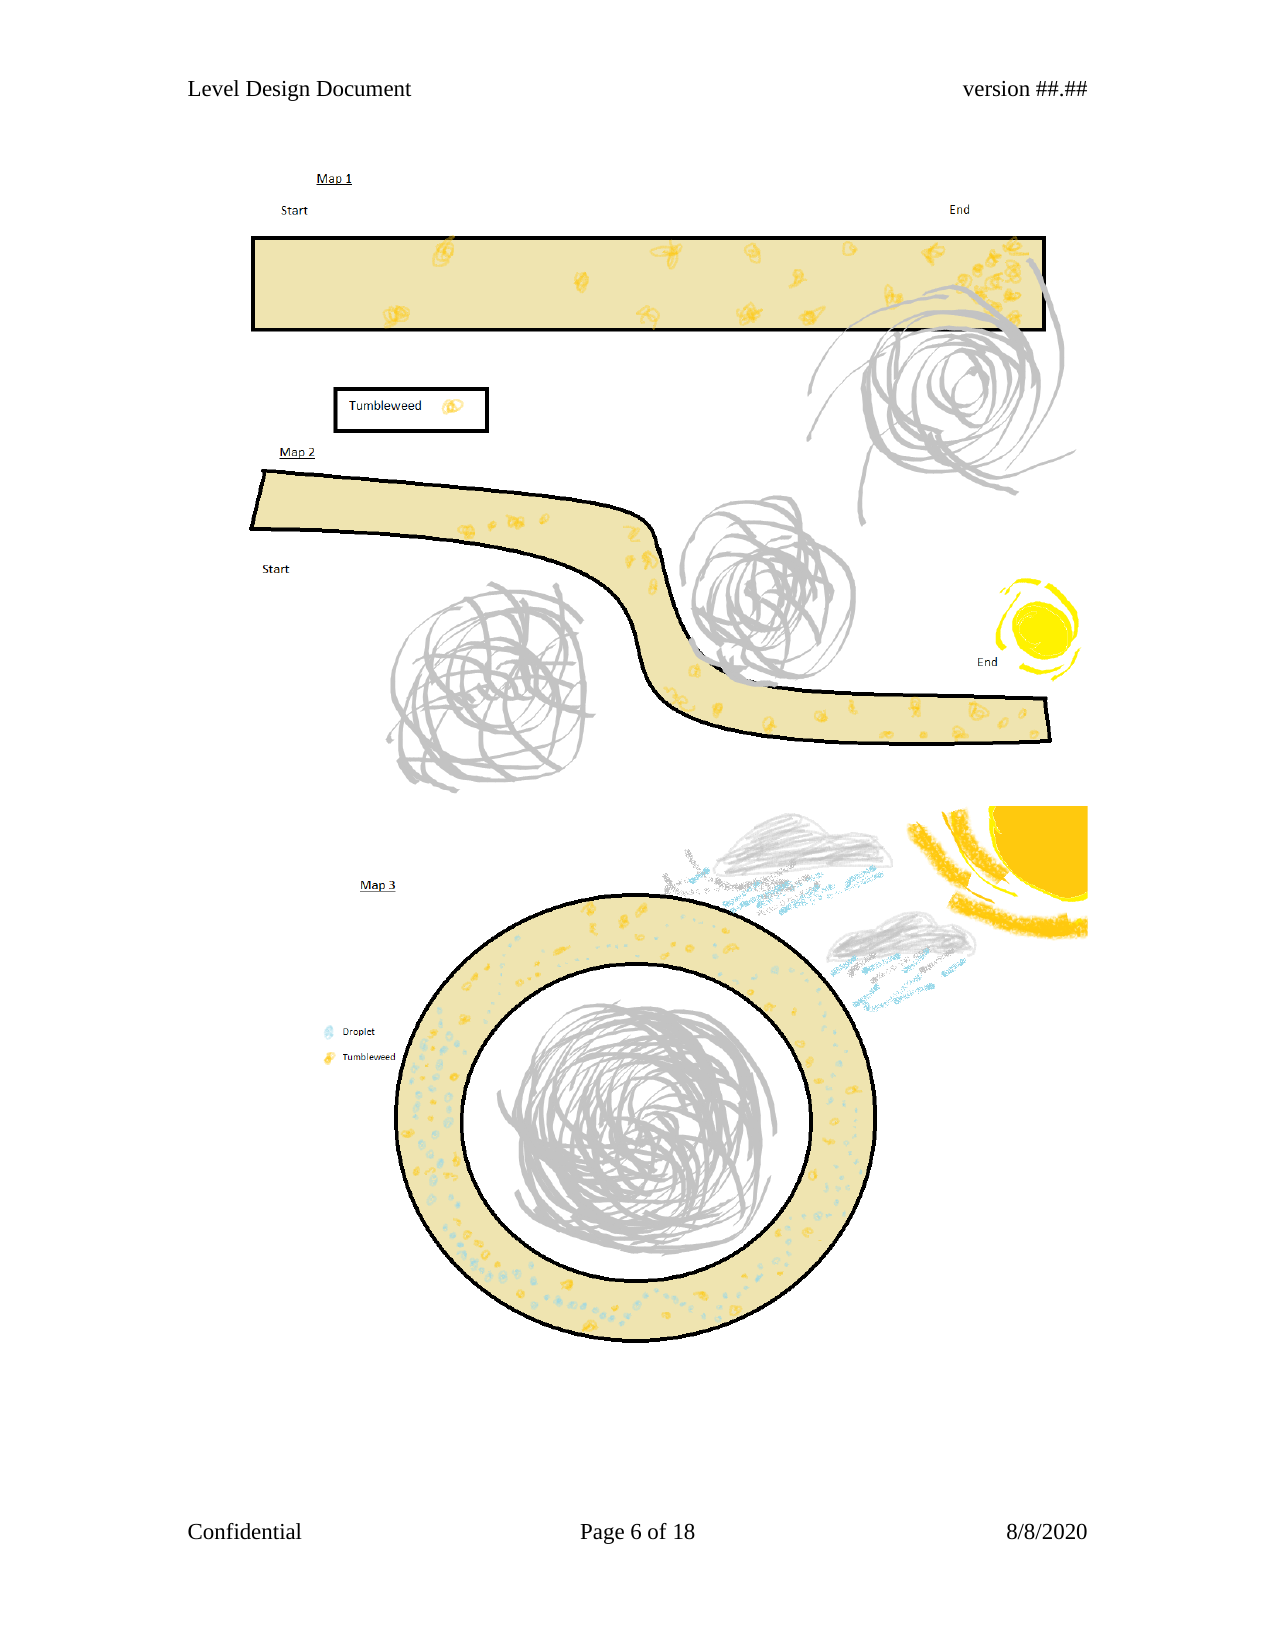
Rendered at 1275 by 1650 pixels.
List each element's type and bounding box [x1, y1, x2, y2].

picture [187, 150, 1088, 1463]
